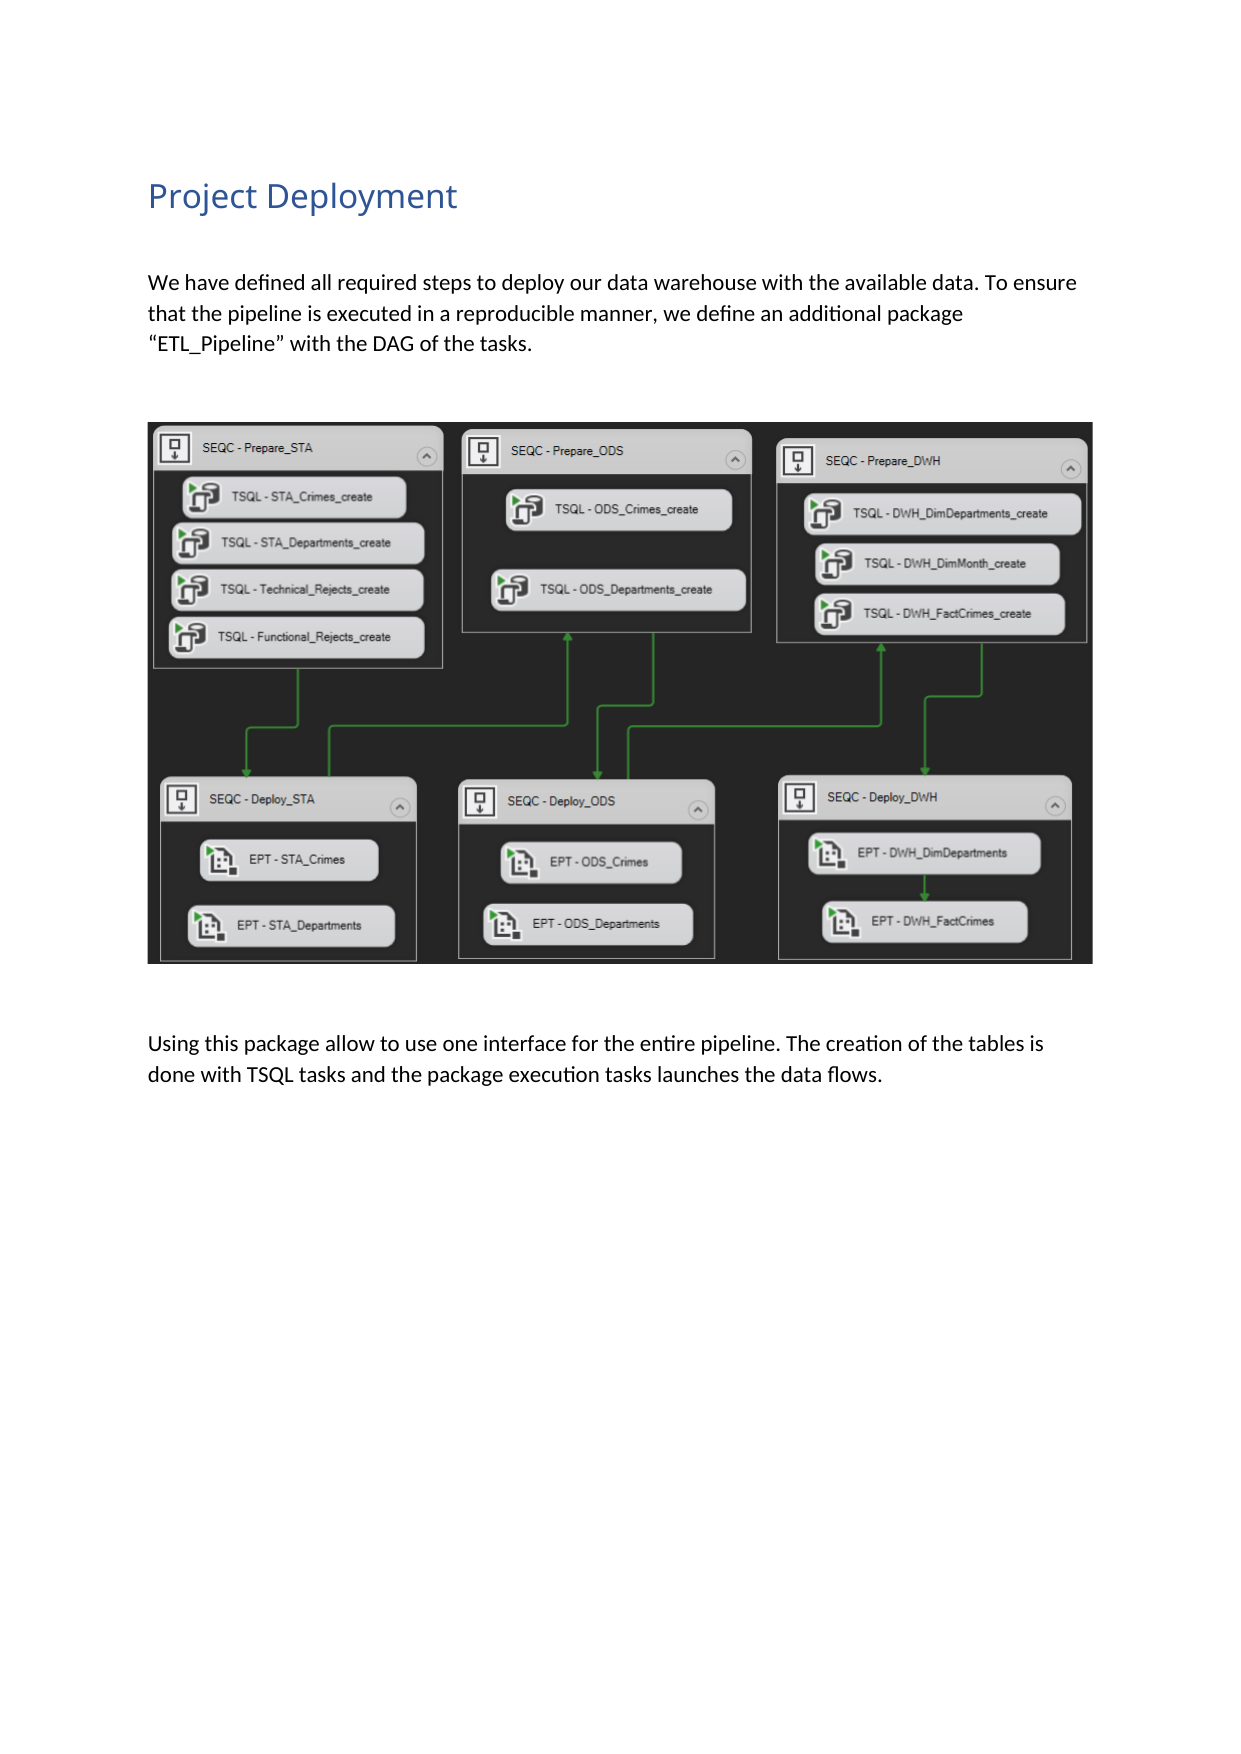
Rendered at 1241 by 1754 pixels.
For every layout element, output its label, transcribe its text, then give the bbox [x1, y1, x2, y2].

picture [147, 422, 1093, 964]
text Using this package allow to use one interface for the entire pipeline. The creation of the tables is done with TSQL tasks and the package execution tasks launches the data flows. [148, 1029, 1093, 1088]
text We have defined all required steps to deploy our data warehouse with the available data. To ensure that the pipeline is executed in a reproducible manner, we define an additional package “ETL_Pipeline” with the DAG of the tasks. [148, 268, 1093, 357]
subtitle Project Deployment [148, 173, 1093, 218]
